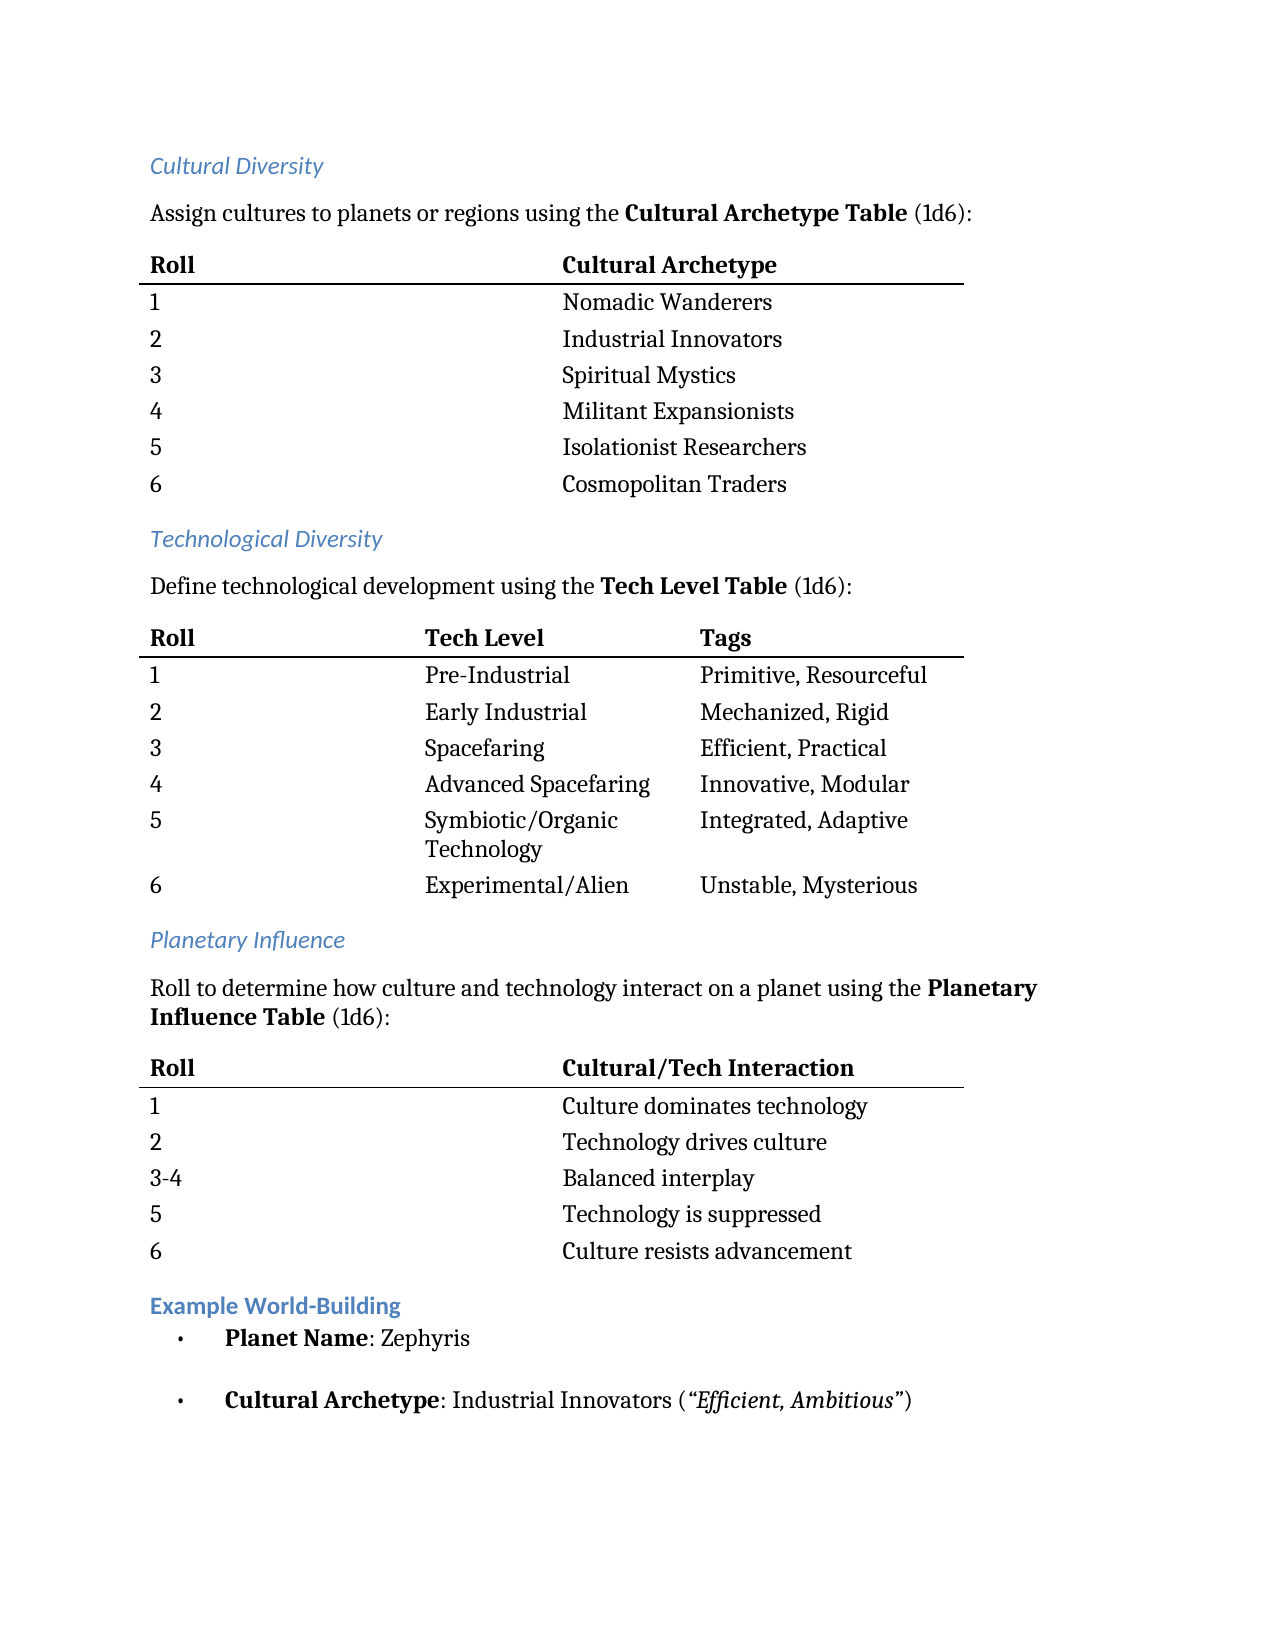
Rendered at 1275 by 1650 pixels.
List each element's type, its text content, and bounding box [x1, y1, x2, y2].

table_header Tags [689, 620, 964, 656]
table_cell Culture resists advancement [551, 1233, 964, 1269]
subtitle Example World-Building [150, 1290, 1125, 1321]
table_cell Culture dominates technology [551, 1088, 964, 1124]
table_cell 1 [139, 1088, 551, 1124]
list Cultural Archetype: Industrial Innovators (“Efficient, Ambitious”) [175, 1386, 1125, 1443]
table_cell Innovative, Modular [689, 766, 964, 802]
table_cell Militant Expansionists [551, 393, 964, 429]
table_cell 2 [139, 321, 551, 357]
table_header Roll [139, 247, 551, 283]
table_cell Isolationist Researchers [551, 430, 964, 466]
table_header Cultural Archetype [551, 247, 964, 283]
table_cell Advanced Spacefaring [414, 766, 689, 802]
table_cell Cosmopolitan Traders [551, 466, 964, 502]
table_cell Pre-Industrial [414, 658, 689, 694]
table_cell Mechanized, Rigid [689, 694, 964, 730]
table_cell Primitive, Resourceful [689, 658, 964, 694]
table_header Tech Level [414, 620, 689, 656]
table_cell 1 [139, 658, 414, 694]
list Planet Name: Zephyris [175, 1324, 1125, 1382]
table_cell Symbiotic/Organic Technology [414, 803, 689, 867]
table_cell Balanced interplay [551, 1160, 964, 1197]
subtitle Planetary Influence [150, 924, 1125, 955]
table_cell 1 [139, 285, 551, 321]
table_cell Experimental/Alien [414, 868, 689, 904]
table_cell Unstable, Mysterious [689, 868, 964, 904]
table_cell 6 [139, 868, 414, 904]
subtitle Cultural Diversity [150, 150, 1125, 181]
table_cell Spacefaring [414, 730, 689, 766]
table_cell 5 [139, 430, 551, 466]
table_header Cultural/Tech Interaction [551, 1050, 964, 1086]
table_cell 3 [139, 730, 414, 766]
table_cell 4 [139, 393, 551, 429]
table_cell 5 [139, 803, 414, 867]
table_cell Industrial Innovators [551, 321, 964, 357]
subtitle Technological Diversity [150, 523, 1125, 553]
text Define technological development using the Tech Level Table (1d6): [150, 572, 1125, 601]
table_cell 2 [139, 694, 414, 730]
table_cell Spiritual Mystics [551, 357, 964, 393]
table_header Roll [139, 620, 414, 656]
table_cell 6 [139, 1233, 551, 1269]
table_cell 2 [139, 1124, 551, 1160]
table_cell Technology drives culture [551, 1124, 964, 1160]
table_cell Nomadic Wanderers [551, 285, 964, 321]
table_cell 6 [139, 466, 551, 502]
table_cell Technology is suppressed [551, 1197, 964, 1233]
table_cell 3-4 [139, 1160, 551, 1197]
table_cell Integrated, Adaptive [689, 803, 964, 867]
text Roll to determine how culture and technology interact on a planet using the Planetary Influence Table (1d6): [150, 974, 1125, 1031]
table_cell 5 [139, 1197, 551, 1233]
table_header Roll [139, 1050, 551, 1086]
table_cell 3 [139, 357, 551, 393]
table_cell Early Industrial [414, 694, 689, 730]
table_cell Efficient, Practical [689, 730, 964, 766]
table_cell 4 [139, 766, 414, 802]
text Assign cultures to planets or regions using the Cultural Archetype Table (1d6): [150, 199, 1125, 228]
